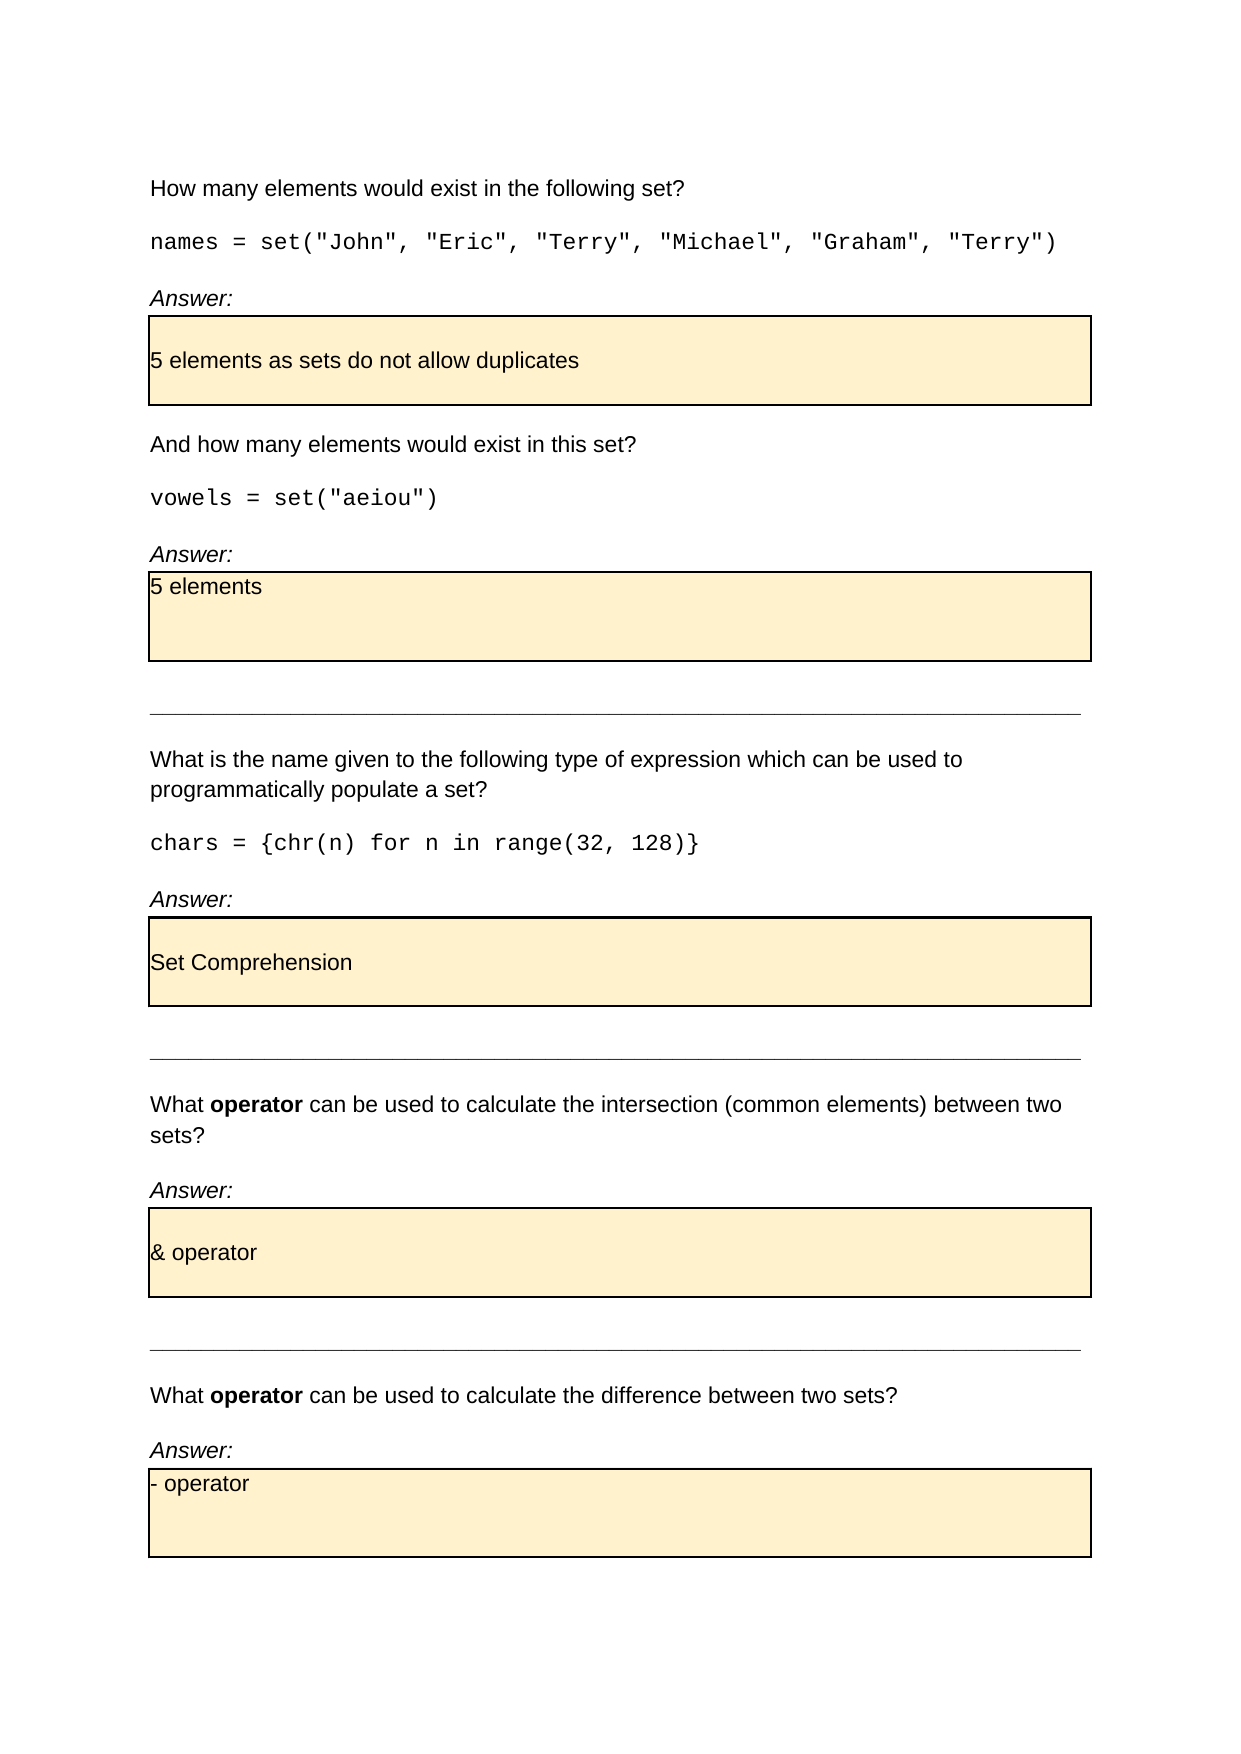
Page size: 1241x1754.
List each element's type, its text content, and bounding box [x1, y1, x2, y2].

text & operator [150, 1237, 1090, 1266]
text What operator can be used to calculate the difference between two sets? [150, 1382, 1090, 1408]
text chars = {chr(n) for n in range(32, 128)} [150, 831, 1090, 857]
text 5 elements as sets do not allow duplicates [150, 345, 1090, 374]
text _________________________________________________________________________ [150, 691, 1090, 717]
text Answer: [150, 886, 1090, 913]
text names = set("John", "Eric", "Terry", "Michael", "Graham", "Terry") [150, 230, 1090, 256]
text - operator [150, 1470, 1090, 1496]
text 5 elements [150, 573, 1090, 599]
text vowels = set("aeiou") [150, 486, 1090, 512]
text Answer: [150, 541, 1090, 567]
text Answer: [150, 1437, 1090, 1464]
text Set Comprehension [150, 947, 1090, 975]
text And how many elements would exist in this set? [150, 431, 1090, 457]
text Answer: [150, 285, 1090, 311]
text How many elements would exist in the following set? [150, 175, 1090, 201]
text What operator can be used to calculate the intersection (common elements) between two sets? [150, 1091, 1090, 1148]
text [150, 1327, 1090, 1353]
text What is the name given to the following type of expression which can be used to programmatically populate a set? [150, 746, 1090, 803]
text _________________________________________________________________________ [150, 1036, 1090, 1063]
text Answer: [150, 1177, 1090, 1203]
